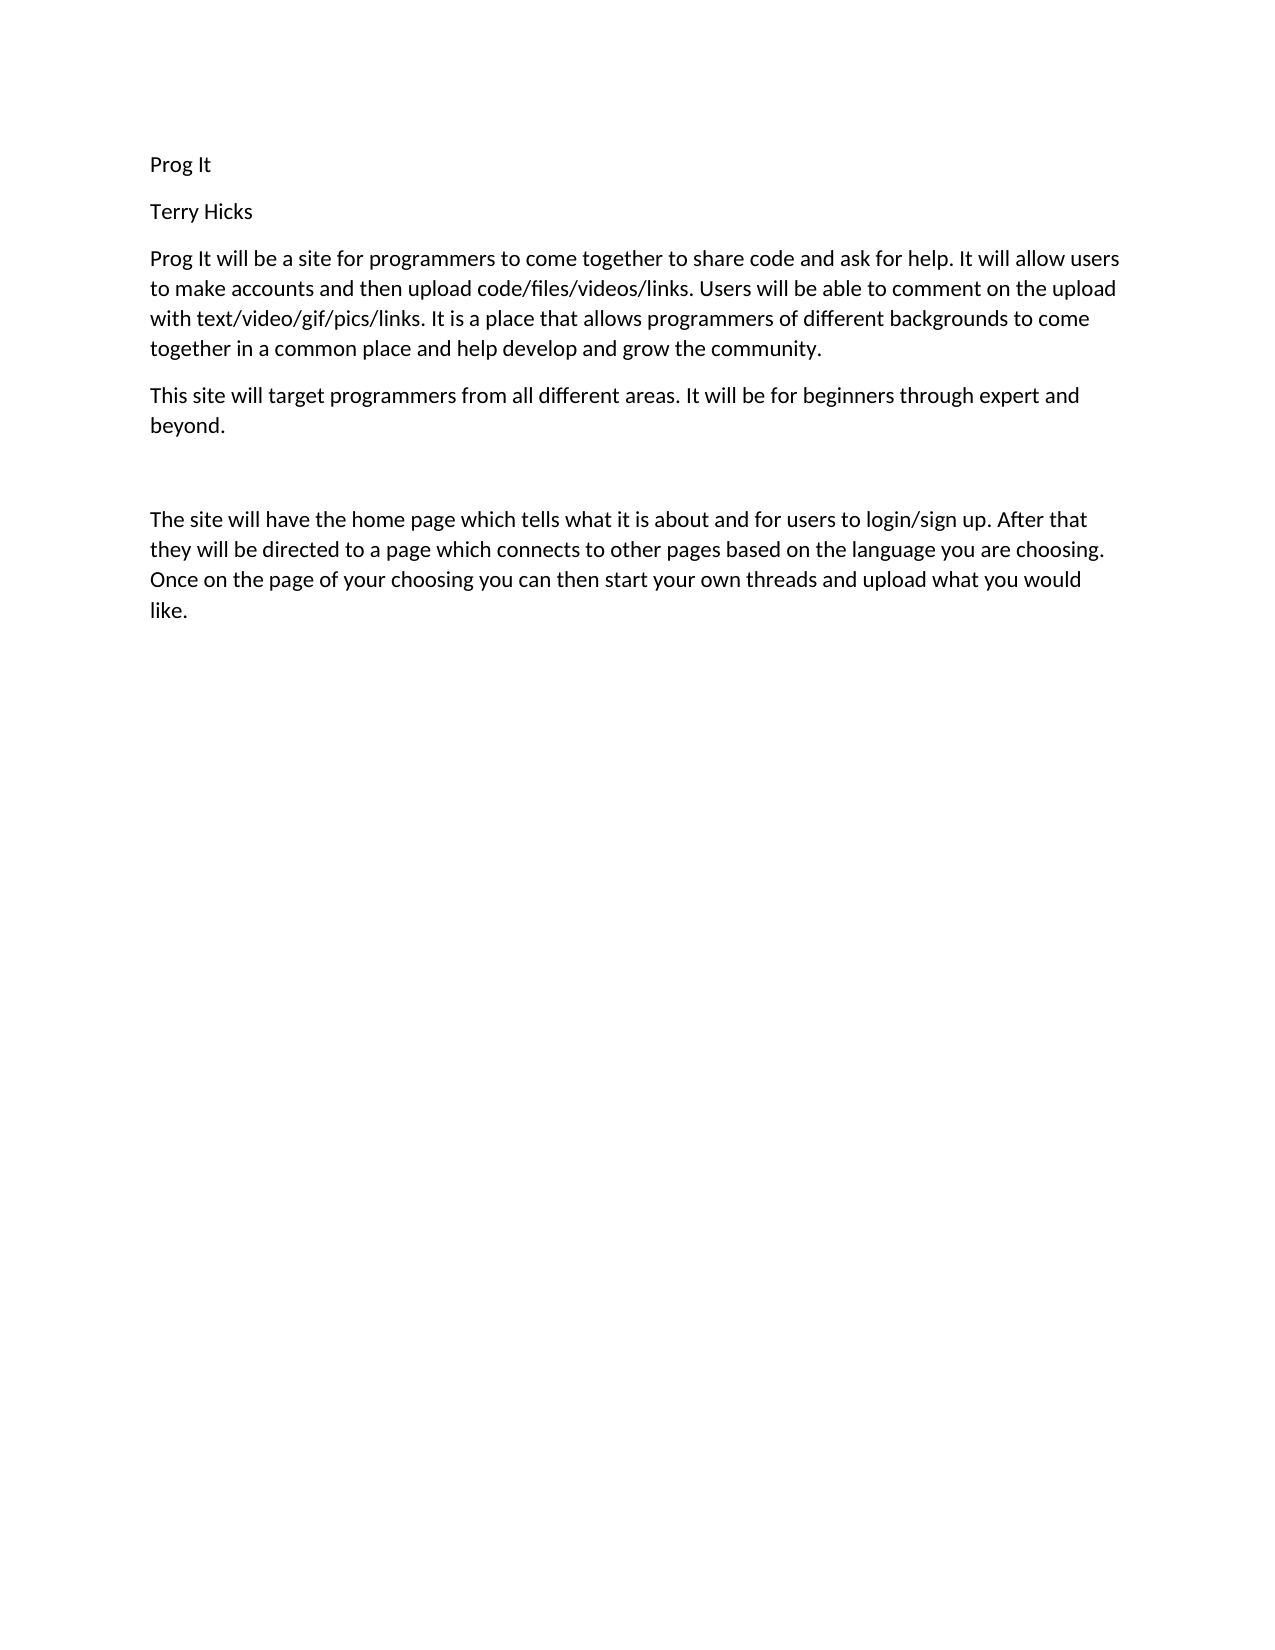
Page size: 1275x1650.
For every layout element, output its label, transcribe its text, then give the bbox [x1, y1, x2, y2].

text This site will target programmers from all different areas. It will be for beginners through expert and beyond. [150, 381, 1125, 439]
text The site will have the home page which tells what it is about and for users to login/sign up. After that they will be directed to a page which connects to other pages based on the language you are choosing. Once on the page of your choosing you can then start your own threads and upload what you would like. [150, 505, 1125, 624]
text Terry Hicks [150, 197, 1125, 225]
text Prog It [150, 150, 1125, 178]
text Prog It will be a site for programmers to come together to share code and ask for help. It will allow users to make accounts and then upload code/files/videos/links. Users will be able to comment on the upload with text/video/gif/pics/links. It is a place that allows programmers of different backgrounds to come together in a common place and help develop and grow the community. [150, 244, 1125, 362]
